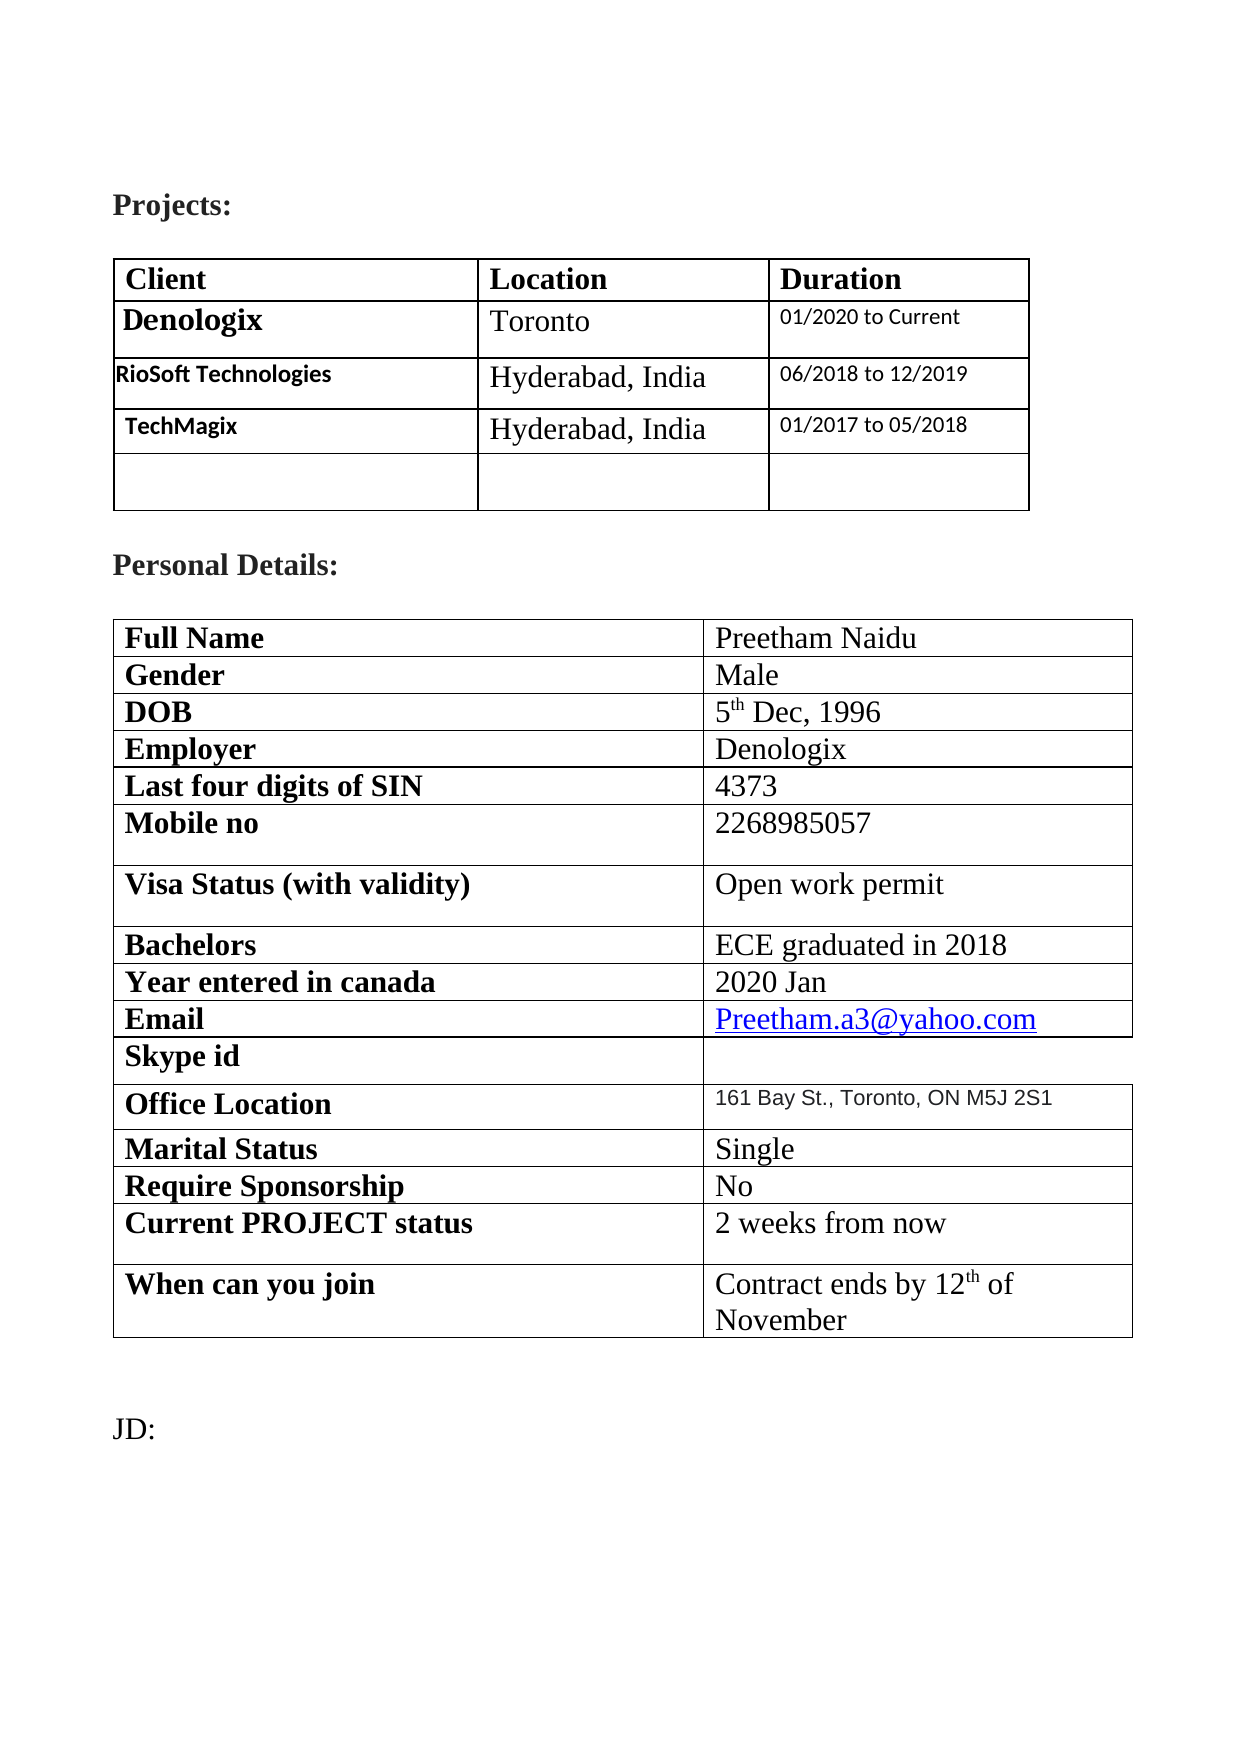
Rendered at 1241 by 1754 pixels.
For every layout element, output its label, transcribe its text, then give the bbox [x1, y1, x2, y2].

table_cell Denologix [115, 302, 477, 357]
table_cell No [704, 1167, 1132, 1203]
table_cell When can you join [114, 1265, 703, 1337]
table_cell Employer [114, 731, 703, 766]
table_cell Email [114, 1001, 703, 1036]
table_cell ECE graduated in 2018 [704, 927, 1132, 962]
table_cell 4373 [704, 768, 1132, 803]
table_cell Toronto [479, 302, 768, 357]
table_header Full Name [114, 620, 703, 656]
text Personal Details: [112, 547, 1153, 583]
table_cell 06/2018 to 12/2019 [770, 359, 1028, 408]
table_cell Denologix [704, 731, 1132, 766]
table_cell Bachelors [114, 927, 703, 962]
table_cell Current PROJECT status [114, 1204, 703, 1264]
table_cell 161 Bay St., Toronto, ON M5J 2S1 [704, 1085, 1132, 1129]
text Projects: [112, 186, 1153, 222]
table_cell [479, 454, 768, 510]
table_cell Single [704, 1130, 1132, 1166]
table_cell Male [704, 657, 1132, 692]
table_cell Marital Status [114, 1130, 703, 1166]
table_cell TechMagix [115, 410, 477, 453]
table_cell Open work permit [704, 866, 1132, 926]
table_cell Last four digits of SIN [114, 768, 703, 803]
table_cell 2268985057 [704, 805, 1132, 864]
table_cell Mobile no [114, 805, 703, 864]
table_cell Hyderabad, India [479, 359, 768, 408]
table_header Location [479, 260, 768, 300]
table_cell Preetham.a3@yahoo.com [704, 1001, 1132, 1036]
table_cell Require Sponsorship [114, 1167, 703, 1203]
text JD: [112, 1410, 1153, 1446]
table_cell 2020 Jan [704, 964, 1132, 999]
table_cell 5th Dec, 1996 [704, 694, 1132, 729]
table_cell Office Location [114, 1085, 703, 1129]
table_cell Contract ends by 12th of November [704, 1265, 1132, 1337]
table_cell RioSoft Technologies [115, 359, 477, 408]
table_cell [770, 454, 1028, 510]
table_header Preetham Naidu [704, 620, 1132, 656]
table_cell Visa Status (with validity) [114, 866, 703, 926]
table_cell Year entered in canada [114, 964, 703, 999]
table_cell 2 weeks from now [704, 1204, 1132, 1264]
table_cell 01/2017 to 05/2018 [770, 410, 1028, 453]
table_header Client [115, 260, 477, 300]
table_cell Gender [114, 657, 703, 692]
table_cell Skype id [114, 1038, 703, 1084]
table_cell [115, 454, 477, 510]
table_cell Hyderabad, India [479, 410, 768, 453]
table_cell DOB [114, 694, 703, 729]
table_cell 01/2020 to Current [770, 302, 1028, 357]
table_header Duration [770, 260, 1028, 300]
